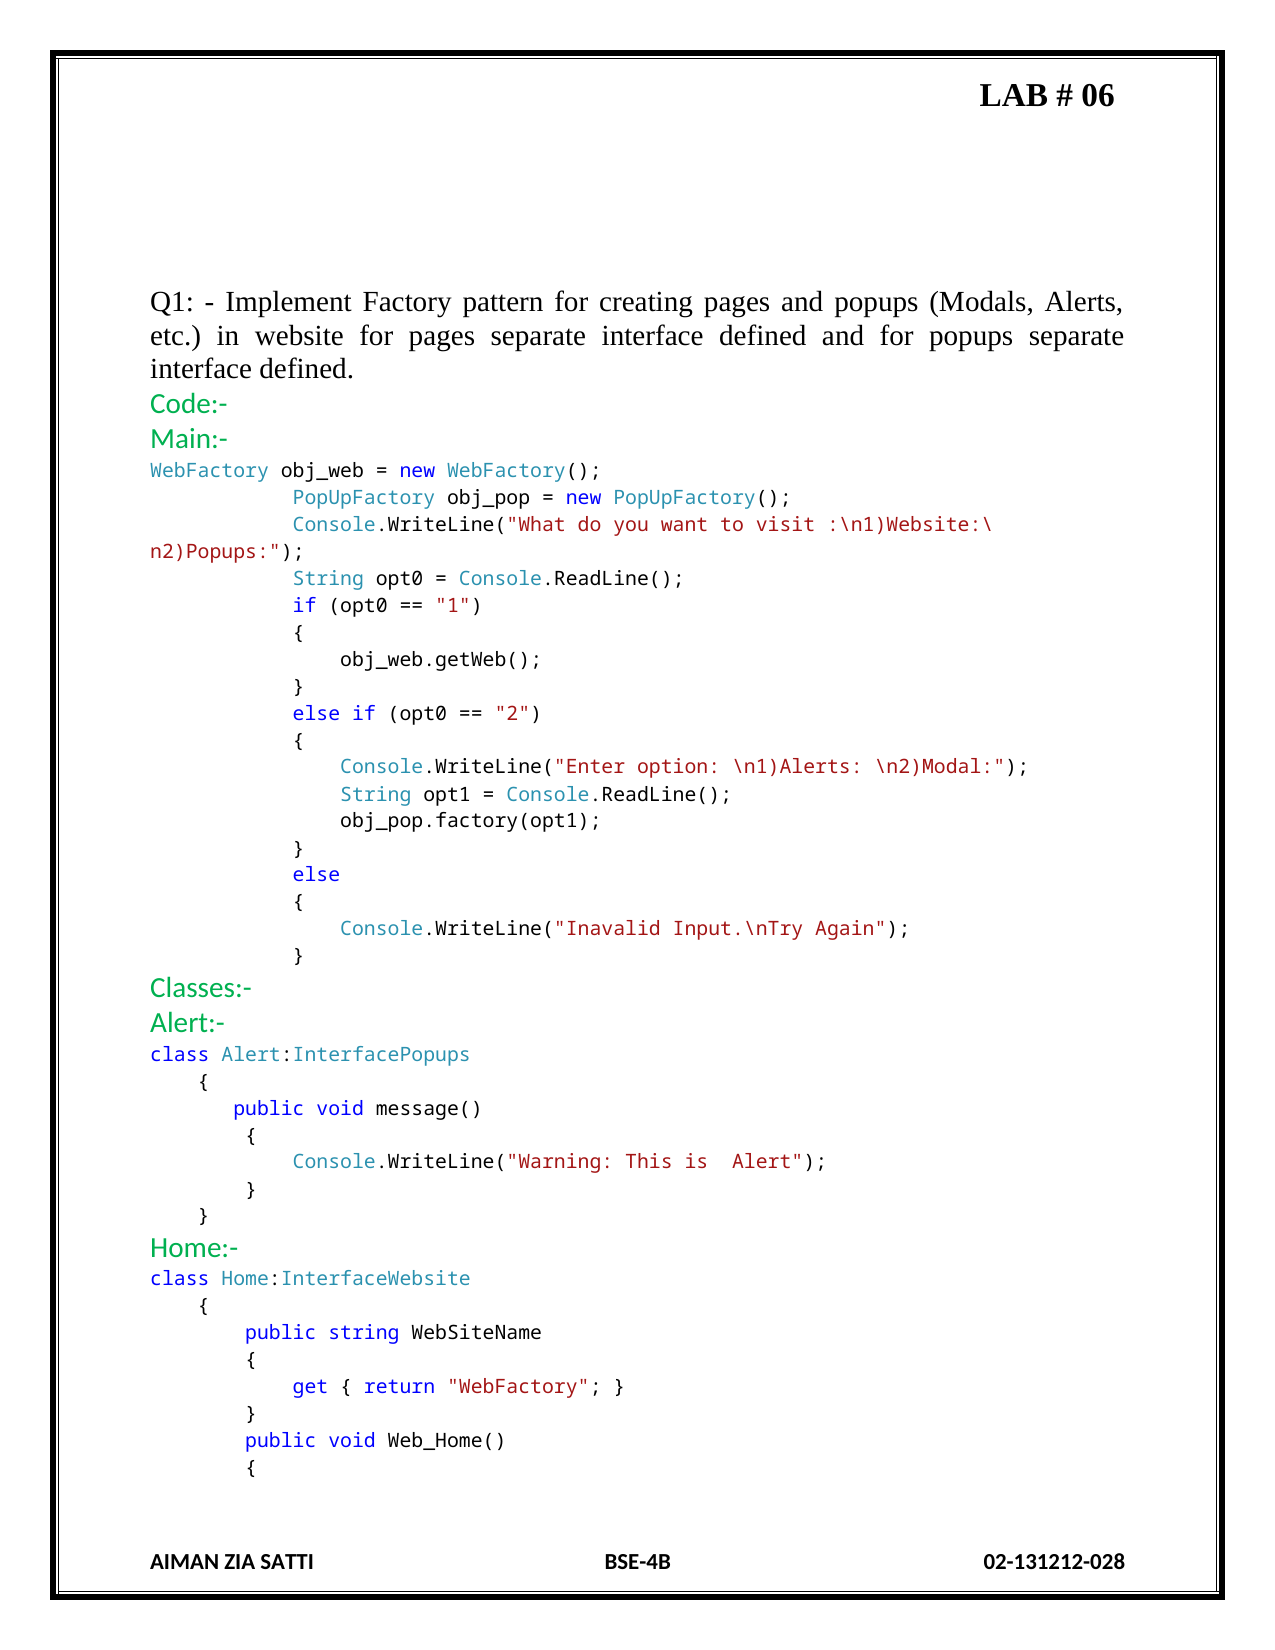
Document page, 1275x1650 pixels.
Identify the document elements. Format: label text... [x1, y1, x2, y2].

text else if (opt0 == "2") [150, 699, 1125, 726]
text Console.WriteLine("Warning: This is Alert"); [150, 1148, 1125, 1175]
text { [150, 726, 1125, 753]
text Classes:- [150, 969, 1125, 1004]
text class Home:InterfaceWebsite [150, 1264, 1125, 1291]
text else [150, 861, 1125, 888]
text PopUpFactory obj_pop = new PopUpFactory(); [150, 483, 1125, 510]
text Console.WriteLine("What do you want to visit :\n1)Website:\n2)Popups:"); [150, 510, 1125, 564]
text obj_pop.factory(opt1); [150, 807, 1125, 834]
text Code:- [150, 385, 1125, 420]
text Console.WriteLine("Inavalid Input.\nTry Again"); [150, 915, 1125, 942]
text class Alert:InterfacePopups [150, 1040, 1125, 1067]
text Home:- [150, 1229, 1125, 1264]
text { [150, 1345, 1125, 1372]
text } [150, 1202, 1125, 1229]
text Console.WriteLine("Enter option: \n1)Alerts: \n2)Modal:"); [150, 753, 1125, 780]
text public string WebSiteName [150, 1318, 1125, 1345]
text } [150, 1399, 1125, 1426]
text Alert:- [150, 1004, 1125, 1040]
text } [150, 672, 1125, 699]
text { [150, 1067, 1125, 1094]
text } [150, 834, 1125, 861]
text public void Web_Home() [150, 1426, 1125, 1453]
text Q1: - Implement Factory pattern for creating pages and popups (Modals, Alerts, etc.) in website for pages separate interface defined and for popups separate interface defined. [150, 284, 1125, 385]
text } [150, 1175, 1125, 1202]
text { [150, 1453, 1125, 1480]
text obj_web.getWeb(); [150, 645, 1125, 672]
text { [150, 1121, 1125, 1148]
text String opt0 = Console.ReadLine(); [150, 564, 1125, 591]
text WebFactory obj_web = new WebFactory(); [150, 456, 1125, 483]
text public void message() [150, 1094, 1125, 1121]
text { [150, 618, 1125, 645]
text String opt1 = Console.ReadLine(); [150, 780, 1125, 807]
text { [150, 888, 1125, 915]
text get { return "WebFactory"; } [150, 1372, 1125, 1399]
text Main:- [150, 420, 1125, 456]
text { [150, 1291, 1125, 1318]
text } [150, 942, 1125, 969]
text if (opt0 == "1") [150, 591, 1125, 618]
